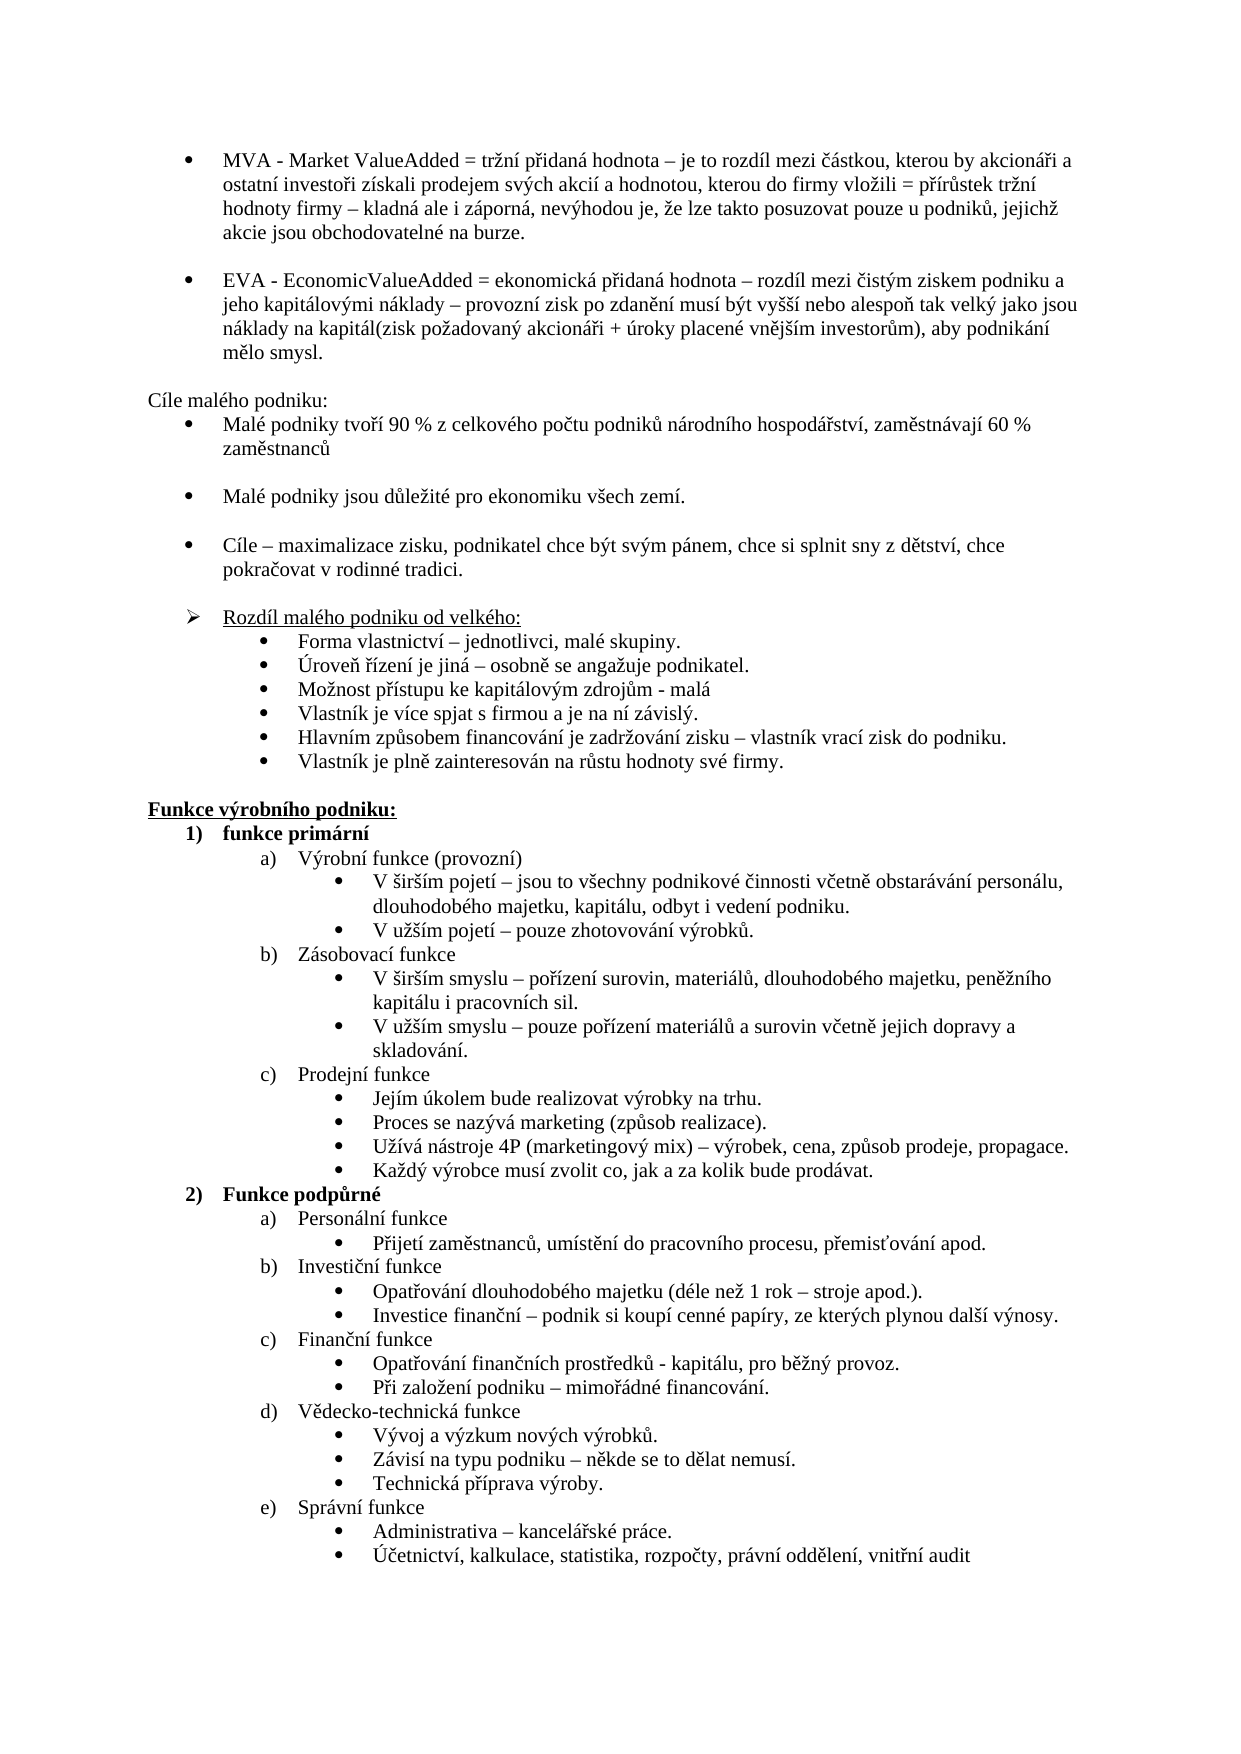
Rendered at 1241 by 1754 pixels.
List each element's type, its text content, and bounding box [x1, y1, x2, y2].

list Personální funkce [260, 1206, 1093, 1230]
list Závisí na typu podniku – někde se to dělat nemusí. [335, 1447, 1093, 1471]
list Malé podniky jsou důležité pro ekonomiku všech zemí. [185, 484, 1093, 508]
list Investiční funkce [260, 1254, 1093, 1278]
list Malé podniky tvoří 90 % z celkového počtu podniků národního hospodářství, zaměstnávají 60 % zaměstnanců [185, 412, 1093, 460]
list Opatřování finančních prostředků - kapitálu, pro běžný provoz. [335, 1351, 1093, 1375]
list Úroveň řízení je jiná – osobně se angažuje podnikatel. [260, 653, 1093, 677]
list V širším smyslu – pořízení surovin, materiálů, dlouhodobého majetku, peněžního kapitálu i pracovních sil. [335, 966, 1093, 1014]
list MVA - Market ValueAdded = tržní přidaná hodnota – je to rozdíl mezi částkou, kterou by akcionáři a ostatní investoři získali prodejem svých akcií a hodnotou, kterou do firmy vložili = přírůstek tržní hodnoty firmy – kladná ale i záporná, nevýhodou je, že lze takto posuzovat pouze u podniků, jejichž akcie jsou obchodovatelné na burze. [185, 148, 1093, 244]
list Každý výrobce musí zvolit co, jak a za kolik bude prodávat. [335, 1158, 1093, 1182]
list Investice finanční – podnik si koupí cenné papíry, ze kterých plynou další výnosy. [335, 1303, 1093, 1327]
list Správní funkce [260, 1495, 1093, 1519]
list Jejím úkolem bude realizovat výrobky na trhu. [335, 1086, 1093, 1110]
list V užším pojetí – pouze zhotovování výrobků. [335, 918, 1093, 942]
list Zásobovací funkce [260, 942, 1093, 966]
list Hlavním způsobem financování je zadržování zisku – vlastník vrací zisk do podniku. [260, 725, 1093, 749]
list Vlastník je více spjat s firmou a je na ní závislý. [260, 701, 1093, 725]
list Forma vlastnictví – jednotlivci, malé skupiny. [260, 629, 1093, 653]
list Technická příprava výroby. [335, 1471, 1093, 1495]
list Účetnictví, kalkulace, statistika, rozpočty, právní oddělení, vnitřní audit [335, 1543, 1093, 1567]
list Přijetí zaměstnanců, umístění do pracovního procesu, přemisťování apod. [335, 1230, 1093, 1254]
list Rozdíl malého podniku od velkého: [185, 605, 1093, 629]
list Vlastník je plně zainteresován na růstu hodnoty své firmy. [260, 749, 1093, 773]
list funkce primární [185, 821, 1093, 845]
list Při založení podniku – mimořádné financování. [335, 1375, 1093, 1399]
list Užívá nástroje 4P (marketingový mix) – výrobek, cena, způsob prodeje, propagace. [335, 1134, 1093, 1158]
list Možnost přístupu ke kapitálovým zdrojům - malá [260, 677, 1093, 701]
list Finanční funkce [260, 1327, 1093, 1351]
list V užším smyslu – pouze pořízení materiálů a surovin včetně jejich dopravy a skladování. [335, 1014, 1093, 1062]
list Vývoj a výzkum nových výrobků. [335, 1423, 1093, 1447]
list Proces se nazývá marketing (způsob realizace). [335, 1110, 1093, 1134]
list Výrobní funkce (provozní) [260, 845, 1093, 869]
text Funkce výrobního podniku: [148, 797, 1093, 821]
list V širším pojetí – jsou to všechny podnikové činnosti včetně obstarávání personálu, dlouhodobého majetku, kapitálu, odbyt i vedení podniku. [335, 869, 1093, 918]
list Vědecko-technická funkce [260, 1399, 1093, 1423]
list Opatřování dlouhodobého majetku (déle než 1 rok – stroje apod.). [335, 1278, 1093, 1303]
list Administrativa – kancelářské práce. [335, 1519, 1093, 1543]
list EVA - EconomicValueAdded = ekonomická přidaná hodnota – rozdíl mezi čistým ziskem podniku a jeho kapitálovými náklady – provozní zisk po zdanění musí být vyšší nebo alespoň tak velký jako jsou náklady na kapitál(zisk požadovaný akcionáři + úroky placené vnějším investorům), aby podnikání mělo smysl. [185, 268, 1093, 364]
list Prodejní funkce [260, 1062, 1093, 1086]
list Cíle – maximalizace zisku, podnikatel chce být svým pánem, chce si splnit sny z dětství, chce pokračovat v rodinné tradici. [185, 533, 1093, 581]
list Funkce podpůrné [185, 1182, 1093, 1206]
text Cíle malého podniku: [148, 388, 1093, 412]
